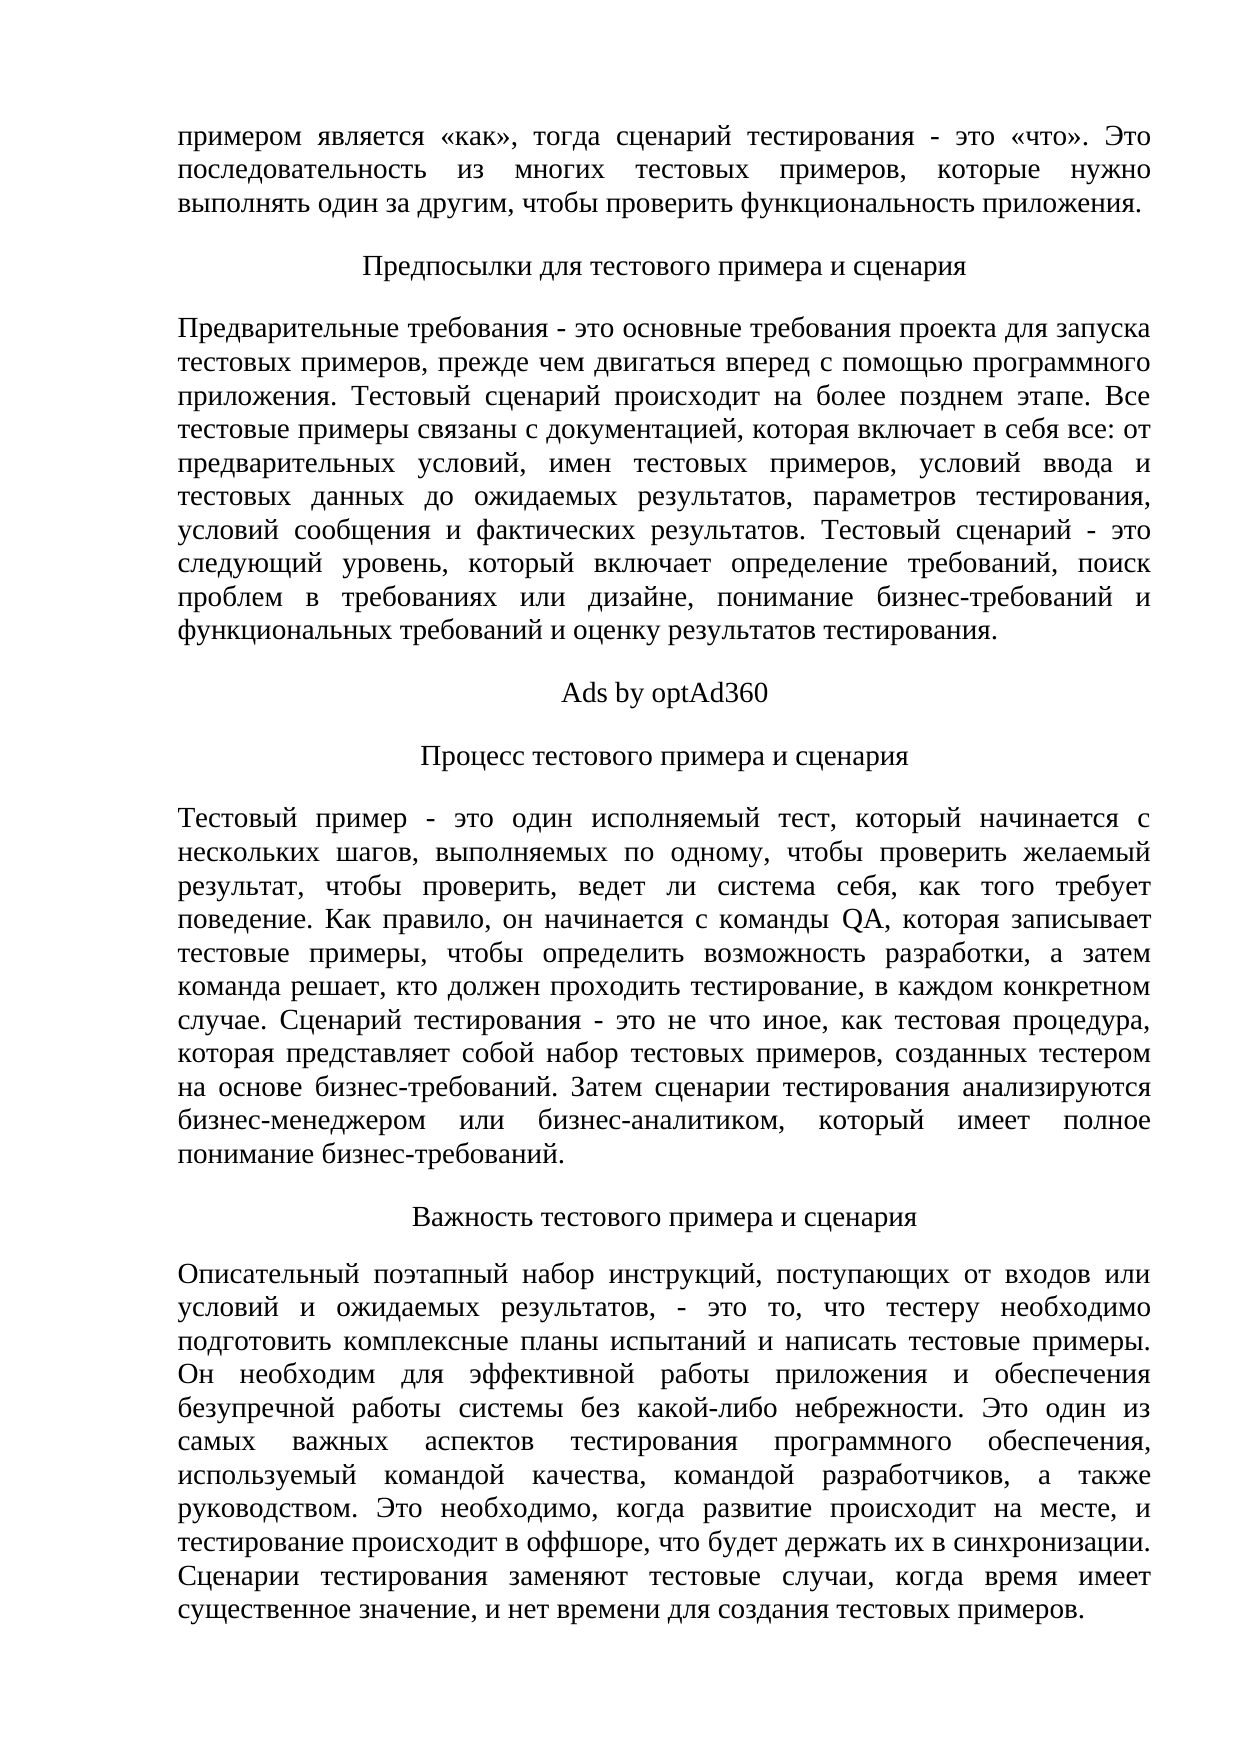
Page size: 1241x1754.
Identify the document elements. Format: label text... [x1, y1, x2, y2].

text Тестовый пример - это один исполняемый тест, который начинается с нескольких шагов, выполняемых по одному, чтобы проверить желаемый результат, чтобы проверить, ведет ли система себя, как того требует поведение. Как правило, он начинается с команды QA, которая записывает тестовые примеры, чтобы определить возможность разработки, а затем команда решает, кто должен проходить тестирование, в каждом конкретном случае. Сценарий тестирования - это не что иное, как тестовая процедура, которая представляет собой набор тестовых примеров, созданных тестером на основе бизнес-требований. Затем сценарии тестирования анализируются бизнес-менеджером или бизнес-аналитиком, который имеет полное понимание бизнес-требований. [177, 801, 1152, 1169]
text Важность тестового примера и сценария [177, 1199, 1152, 1232]
text Описательный поэтапный набор инструкций, поступающих от входов или условий и ожидаемых результатов, - это то, что тестеру необходимо подготовить комплексные планы испытаний и написать тестовые примеры. Он необходим для эффективной работы приложения и обеспечения безупречной работы системы без какой-либо небрежности. Это один из самых важных аспектов тестирования программного обеспечения, используемый командой качества, командой разработчиков, а также руководством. Это необходимо, когда развитие происходит на месте, и тестирование происходит в оффшоре, что будет держать их в синхронизации. Сценарии тестирования заменяют тестовые случаи, когда время имеет существенное значение, и нет времени для создания тестовых примеров. [177, 1256, 1152, 1625]
text Предпосылки для тестового примера и сценария [177, 248, 1152, 281]
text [177, 118, 1152, 219]
text Процесс тестового примера и сценария [177, 738, 1152, 771]
text Ads by optAd360 [177, 675, 1152, 709]
text Предварительные требования - это основные требования проекта для запуска тестовых примеров, прежде чем двигаться вперед с помощью программного приложения. Тестовый сценарий происходит на более позднем этапе. Все тестовые примеры связаны с документацией, которая включает в себя все: от предварительных условий, имен тестовых примеров, условий ввода и тестовых данных до ожидаемых результатов, параметров тестирования, условий сообщения и фактических результатов. Тестовый сценарий - это следующий уровень, который включает определение требований, поиск проблем в требованиях или дизайне, понимание бизнес-требований и функциональных требований и оценку результатов тестирования. [177, 311, 1152, 646]
